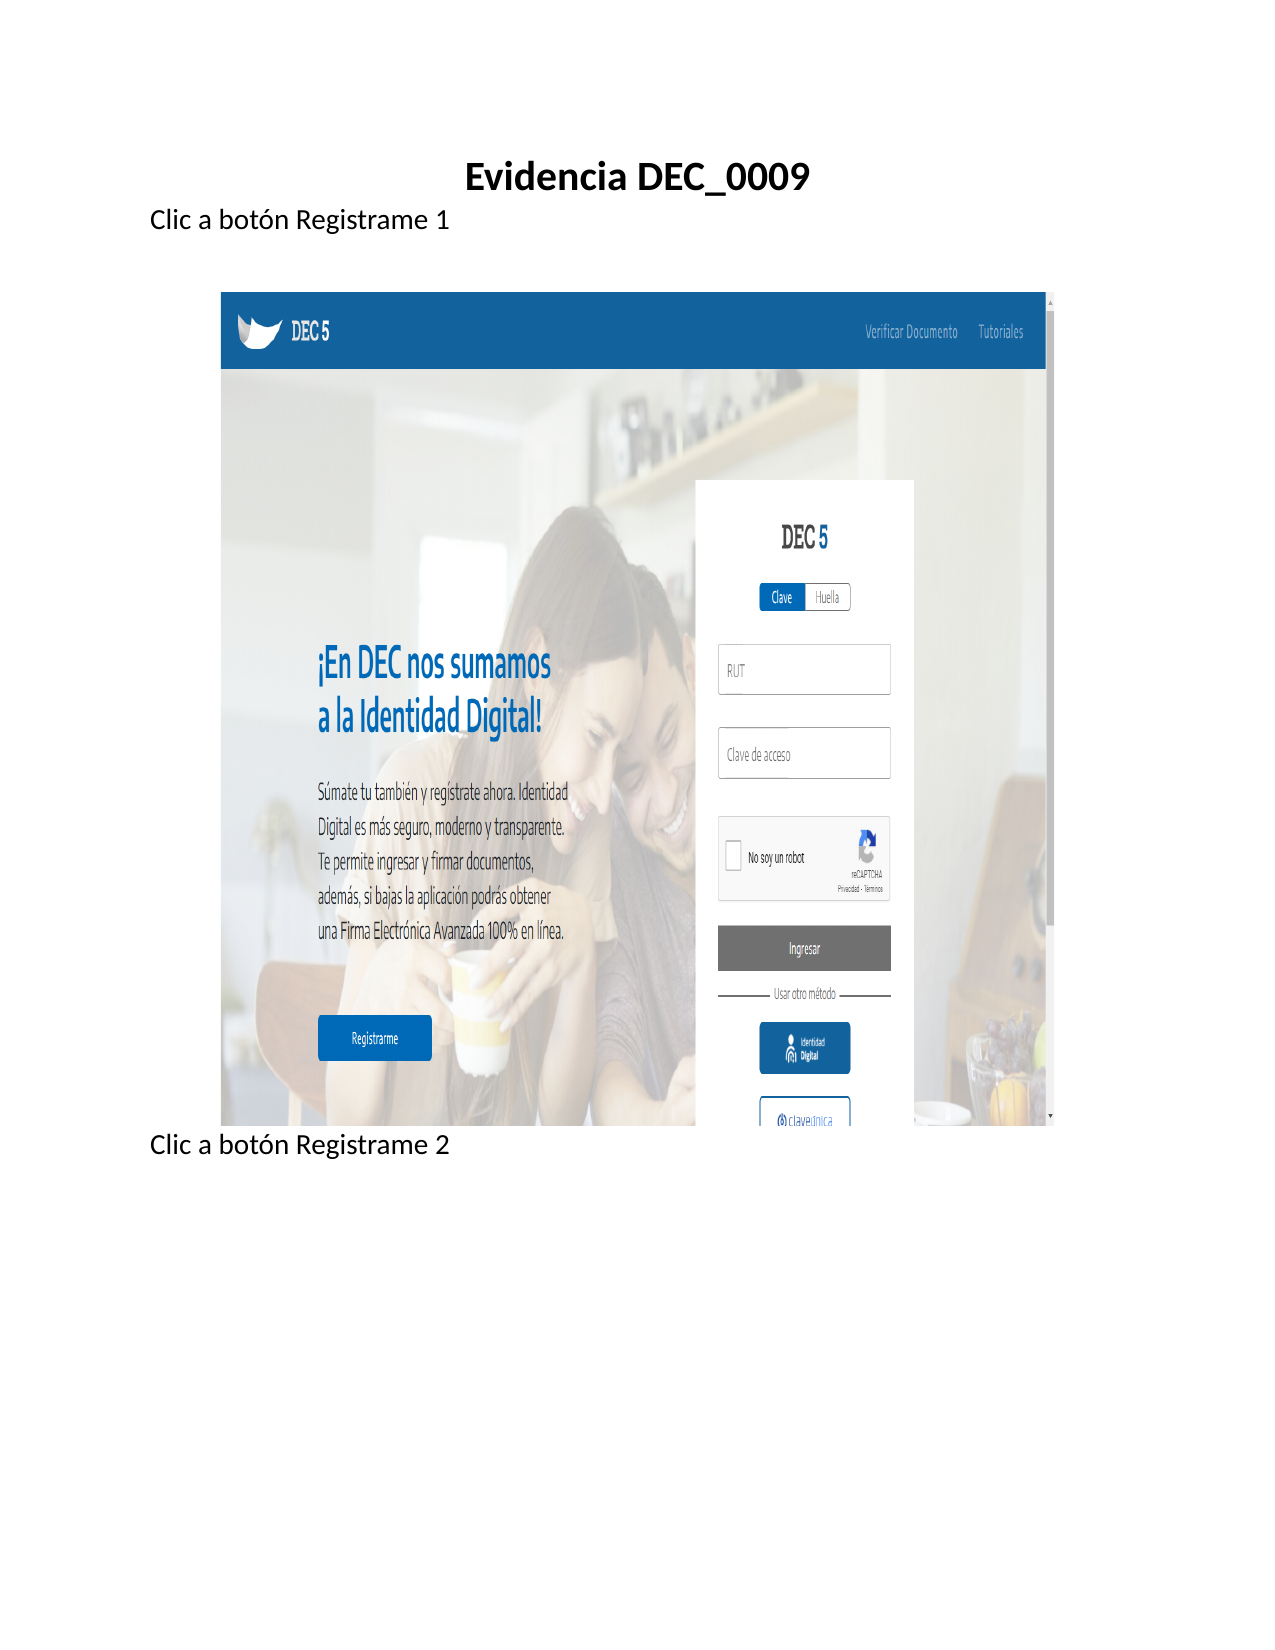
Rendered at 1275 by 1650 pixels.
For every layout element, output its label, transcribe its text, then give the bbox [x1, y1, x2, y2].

picture [220, 314, 1055, 1148]
text Clic a botón Registrame 1 [150, 207, 1125, 246]
text Evidencia DEC_0009 [150, 150, 1125, 207]
text Clic a botón Registrame 2 [150, 1148, 1125, 1188]
